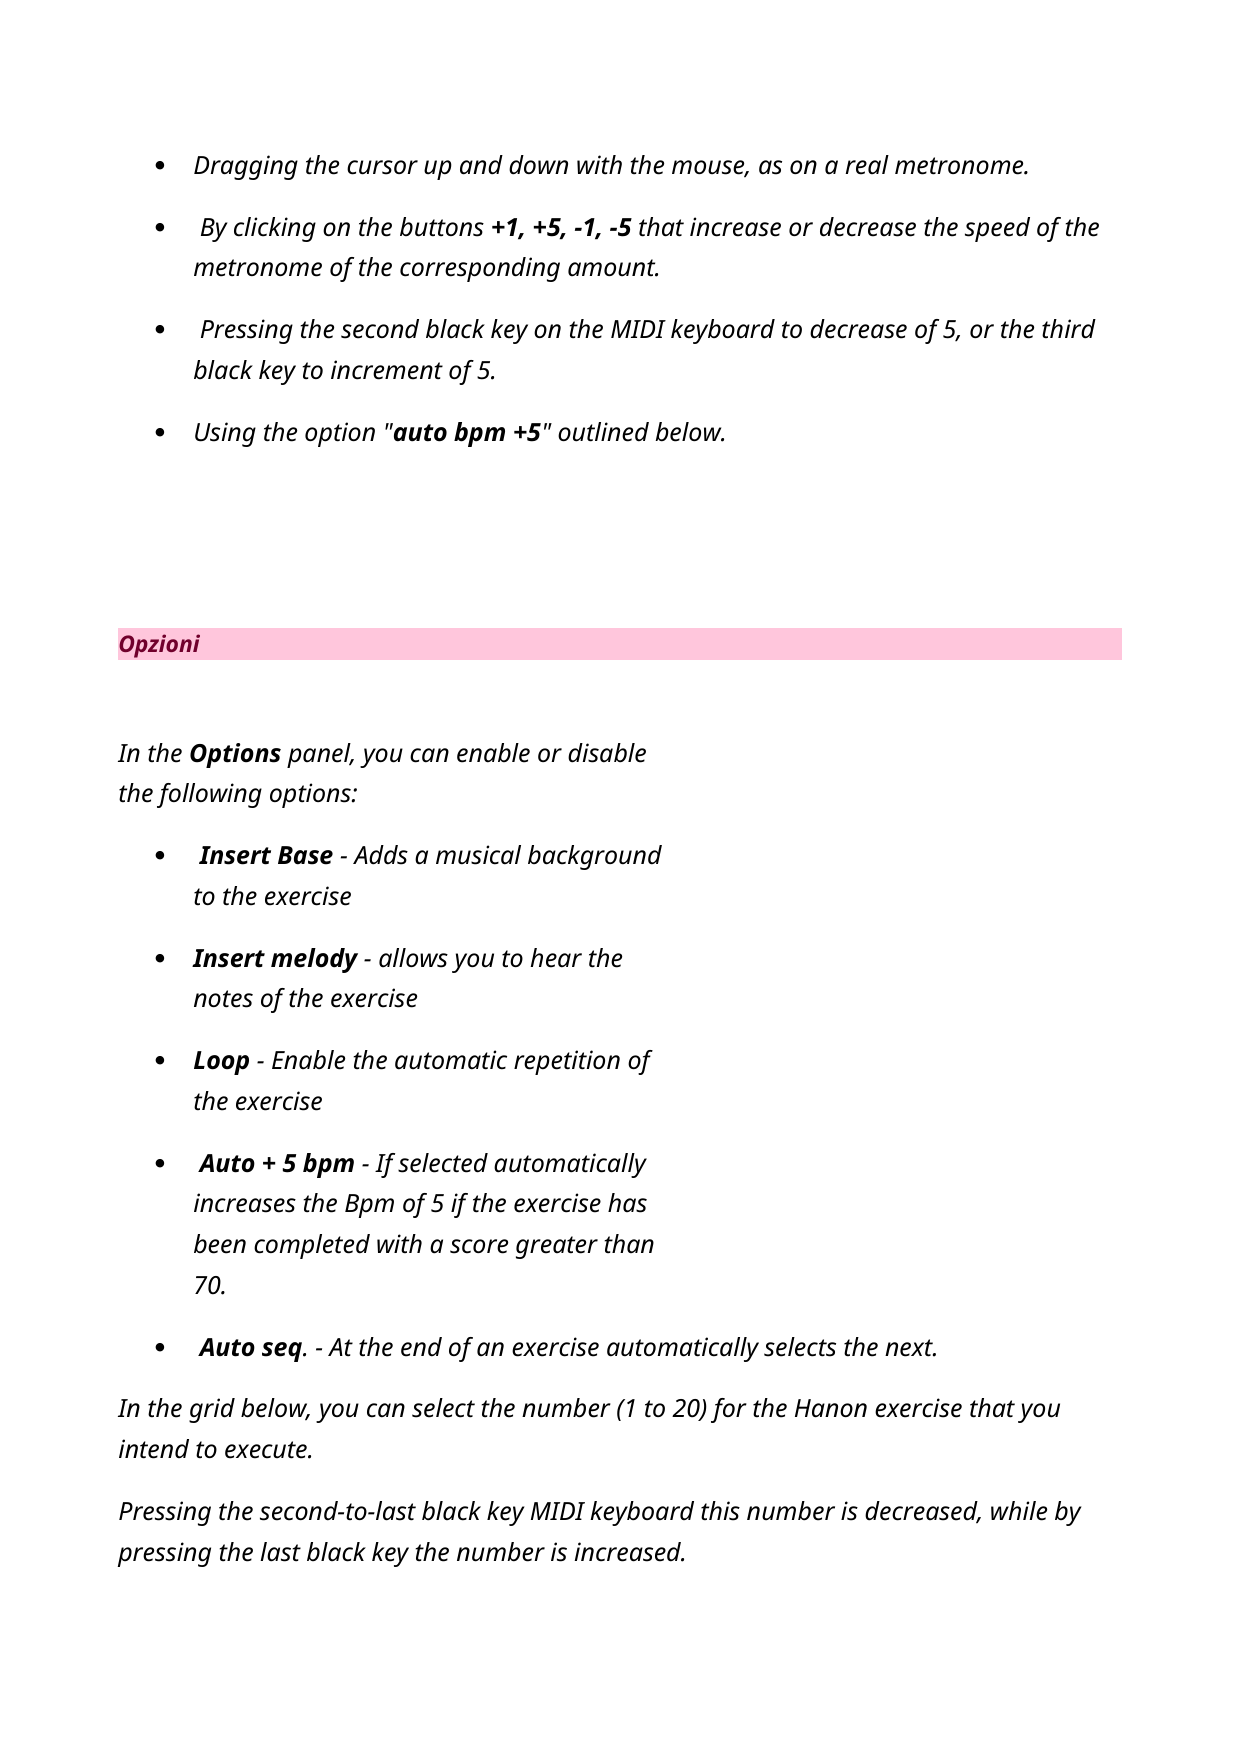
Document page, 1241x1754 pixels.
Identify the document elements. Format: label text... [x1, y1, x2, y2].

subtitle Opzioni [118, 628, 1122, 660]
text In the Options panel, you can enable or disable the following options: [118, 735, 1122, 810]
list Auto seq. - At the end of an exercise automatically selects the next. [156, 1329, 1122, 1363]
list By clicking on the buttons +1, +5, -1, -5 that increase or decrease the speed of the metronome of the corresponding amount. [156, 209, 1122, 284]
list Insert melody - allows you to hear the notes of the exercise [156, 940, 1122, 1015]
list Insert Base - Adds a musical background to the exercise [156, 838, 1122, 913]
list Dragging the cursor up and down with the mouse, as on a real metronome. [156, 148, 1122, 182]
list Auto + 5 bpm - If selected automatically increases the Bpm of 5 if the exercise has been completed with a score greater than 70. [156, 1145, 1122, 1302]
list Pressing the second black key on the MIDI keyboard to decrease of 5, or the third black key to increment of 5. [156, 312, 1122, 387]
text Pressing the second-to-last black key MIDI keyboard this number is decreased, while by pressing the last black key the number is increased. [118, 1493, 1122, 1568]
text In the grid below, you can select the number (1 to 20) for the Hanon exercise that you intend to execute. [118, 1391, 1122, 1466]
list Loop - Enable the automatic repetition of the exercise [156, 1043, 1122, 1118]
list Using the option "auto bpm +5" outlined below. [156, 414, 1122, 448]
